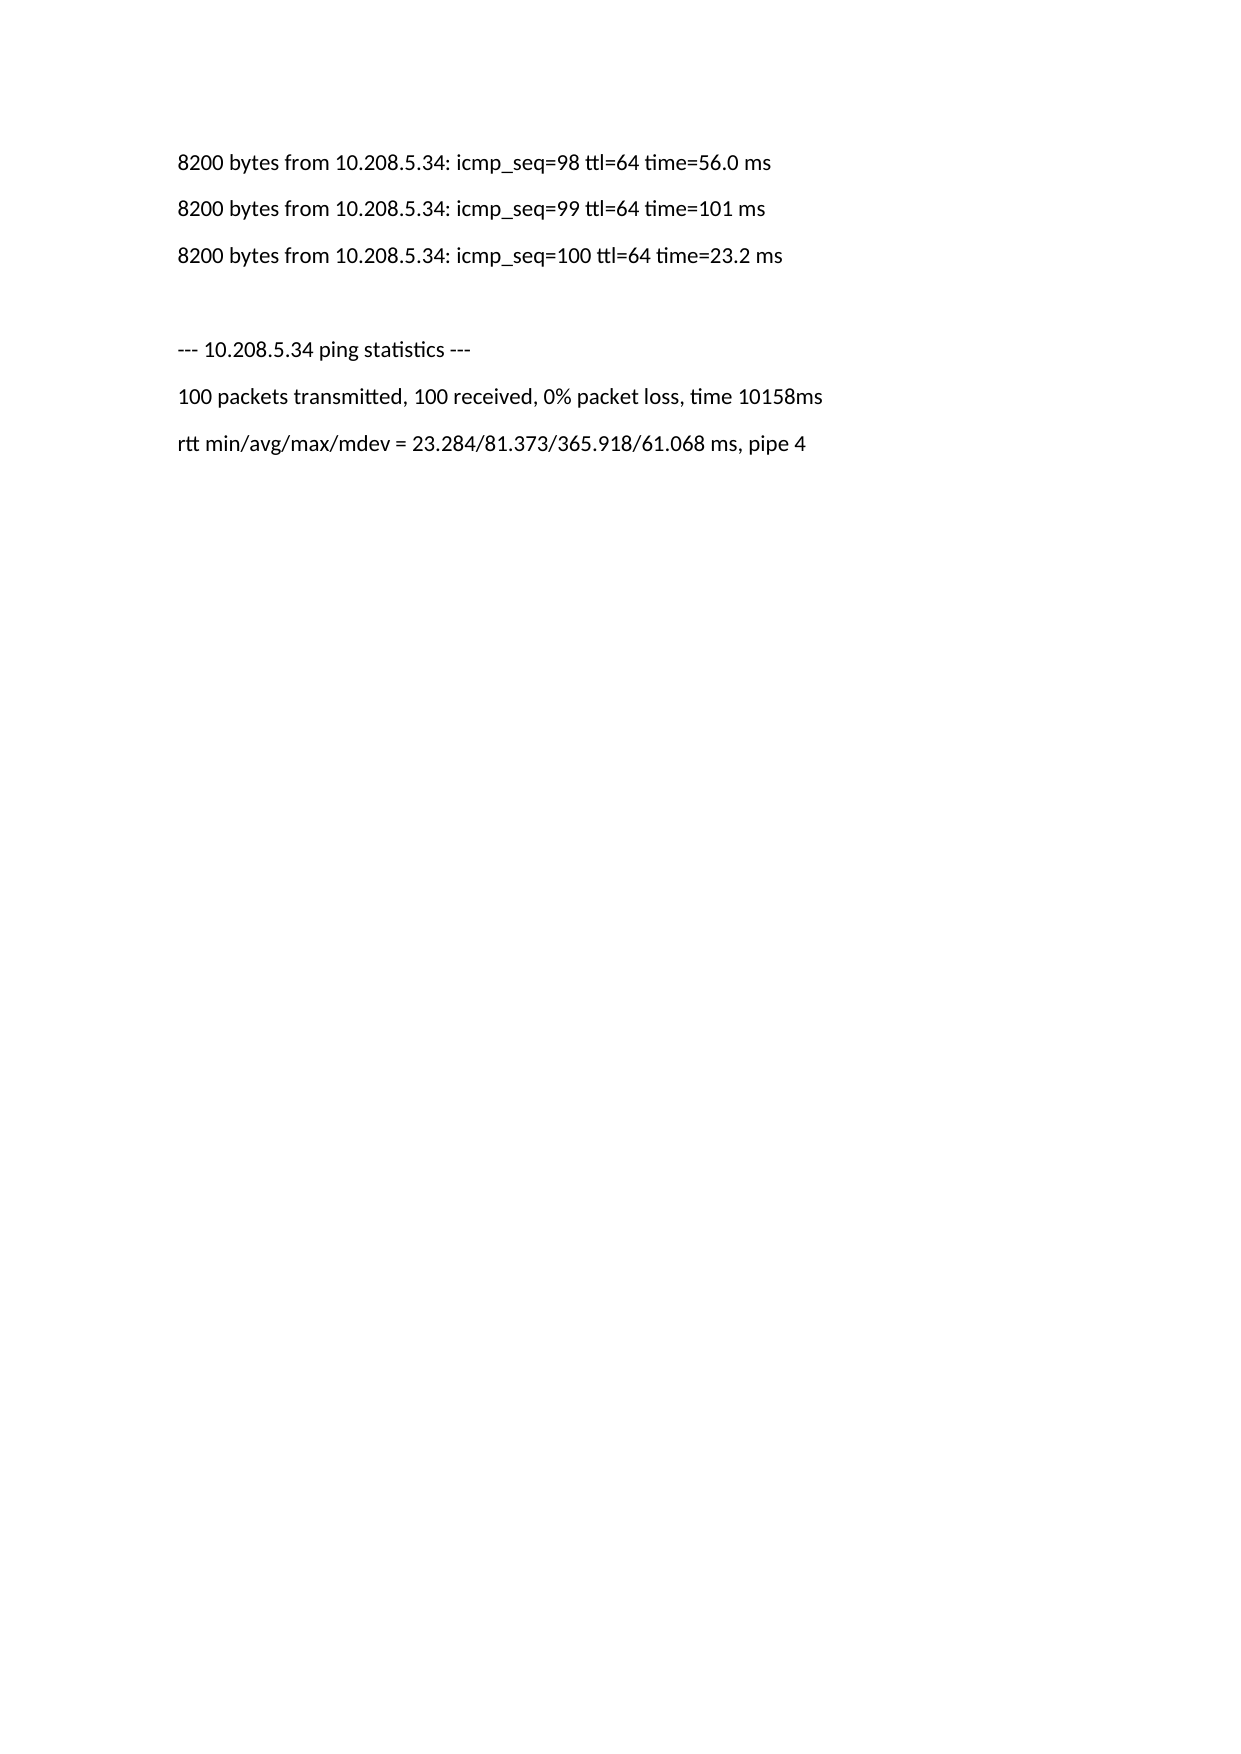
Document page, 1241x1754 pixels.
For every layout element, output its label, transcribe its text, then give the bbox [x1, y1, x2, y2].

text 8200 bytes from 10.208.5.34: icmp_seq=99 ttl=64 time=101 ms [177, 194, 1063, 222]
text 8200 bytes from 10.208.5.34: icmp_seq=100 ttl=64 time=23.2 ms [177, 241, 1063, 269]
text --- 10.208.5.34 ping statistics --- [177, 335, 1063, 363]
text rtt min/avg/max/mdev = 23.284/81.373/365.918/61.068 ms, pipe 4 [177, 429, 1063, 457]
text 8200 bytes from 10.208.5.34: icmp_seq=98 ttl=64 time=56.0 ms [177, 148, 1063, 176]
text 100 packets transmitted, 100 received, 0% packet loss, time 10158ms [177, 382, 1063, 410]
